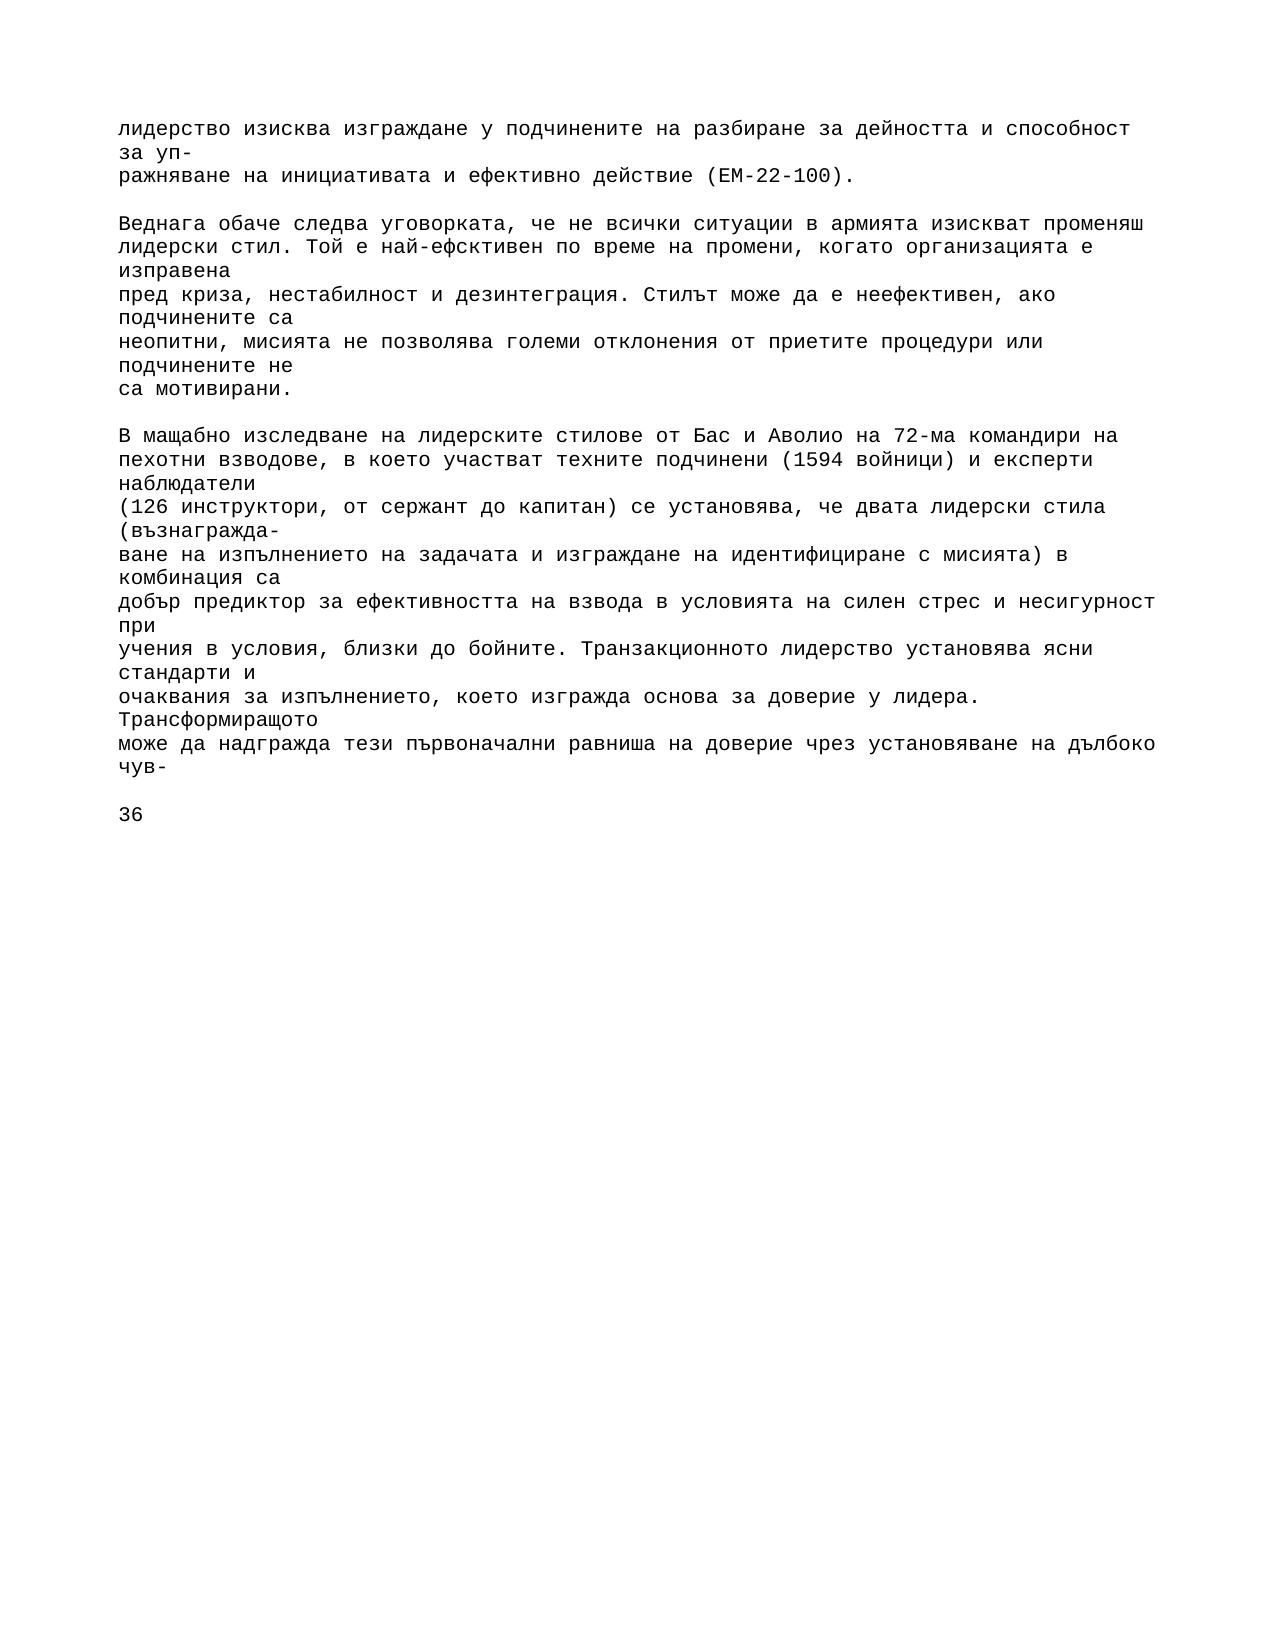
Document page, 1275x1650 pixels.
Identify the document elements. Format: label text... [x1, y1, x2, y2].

text ражняване на инициативата и ефективно действие (ЕМ-22-100). [118, 165, 1157, 189]
text учения в условия, близки до бойните. Транзакционното лидерство установява ясни стандарти и [118, 638, 1157, 686]
text очаквания за изпълнението, което изгражда основа за доверие у лидера. Трансформиращото [118, 686, 1157, 733]
text (126 инструктори, от сержант до капитан) се установява, че двата лидерски стила (възнагражда- [118, 496, 1157, 544]
text В мащабно изследване на лидерските стилове от Бас и Аволио на 72-ма командири на [118, 426, 1157, 449]
text неопитни, мисията не позволява големи отклонения от приетите процедури или подчинените не [118, 331, 1157, 378]
text добър предиктор за ефективността на взвода в условията на силен стрес и несигурност при [118, 591, 1157, 638]
text са мотивирани. [118, 378, 1157, 402]
text лидерски стил. Той е най-ефсктивен по време на промени, когато организацията е изправена [118, 236, 1157, 284]
text лидерство изисква изграждане у подчинените на разбиране за дейността и способност за уп- [118, 118, 1157, 165]
text Веднага обаче следва уговорката, че не всички ситуации в армията изискват променяш [118, 213, 1157, 236]
text пред криза, нестабилност и дезинтеграция. Стилът може да е неефективен, ако подчинените са [118, 284, 1157, 331]
text 36 [118, 804, 1157, 827]
text може да надгражда тези първоначални равниша на доверие чрез установяване на дълбоко чув- [118, 733, 1157, 780]
text ване на изпълнението на задачата и изграждане на идентифициране с мисията) в комбинация са [118, 544, 1157, 591]
text пехотни взводове, в което участват техните подчинени (1594 войници) и експерти наблюдатели [118, 449, 1157, 496]
